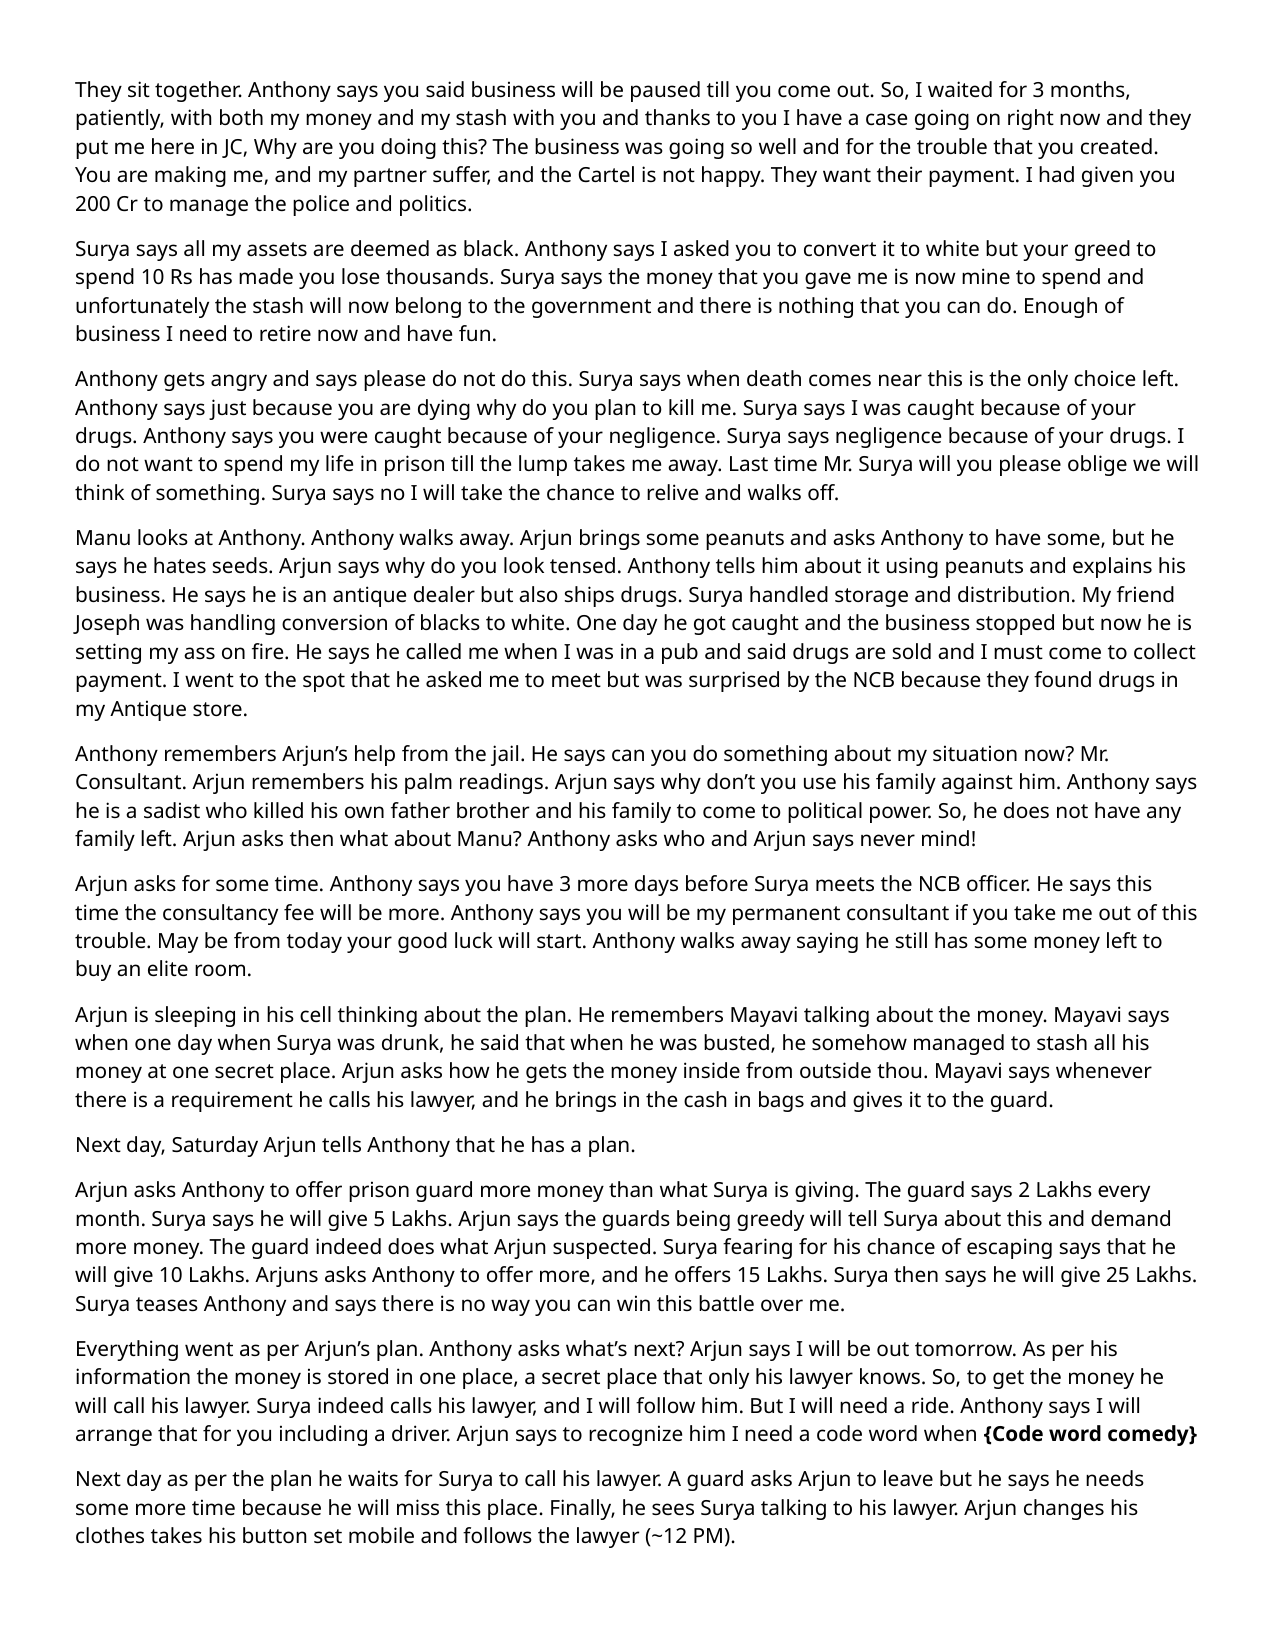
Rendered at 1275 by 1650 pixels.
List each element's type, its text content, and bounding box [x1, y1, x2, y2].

text Anthony gets angry and says please do not do this. Surya says when death comes near this is the only choice left. Anthony says just because you are dying why do you plan to kill me. Surya says I was caught because of your drugs. Anthony says you were caught because of your negligence. Surya says negligence because of your drugs. I do not want to spend my life in prison till the lump takes me away. Last time Mr. Surya will you please oblige we will think of something. Surya says no I will take the chance to relive and walks off. [75, 364, 1200, 506]
text Arjun is sleeping in his cell thinking about the plan. He remembers Mayavi talking about the money. Mayavi says when one day when Surya was drunk, he said that when he was busted, he somehow managed to stash all his money at one secret place. Arjun asks how he gets the money inside from outside thou. Mayavi says whenever there is a requirement he calls his lawyer, and he brings in the cash in bags and gives it to the guard. [75, 1000, 1200, 1113]
text Next day, Saturday Arjun tells Anthony that he has a plan. [75, 1130, 1200, 1158]
text Surya says all my assets are deemed as black. Anthony says I asked you to convert it to white but your greed to spend 10 Rs has made you lose thousands. Surya says the money that you gave me is now mine to spend and unfortunately the stash will now belong to the government and there is nothing that you can do. Enough of business I need to retire now and have fun. [75, 234, 1200, 348]
text Anthony remembers Arjun’s help from the jail. He says can you do something about my situation now? Mr. Consultant. Arjun remembers his palm readings. Arjun says why don’t you use his family against him. Anthony says he is a sadist who killed his own father brother and his family to come to political power. So, he does not have any family left. Arjun asks then what about Manu? Anthony asks who and Arjun says never mind! [75, 739, 1200, 853]
text Arjun asks for some time. Anthony says you have 3 more days before Surya meets the NCB officer. He says this time the consultancy fee will be more. Anthony says you will be my permanent consultant if you take me out of this trouble. May be from today your good luck will start. Anthony walks away saying he still has some money left to buy an elite room. [75, 869, 1200, 983]
text They sit together. Anthony says you said business will be paused till you come out. So, I waited for 3 months, patiently, with both my money and my stash with you and thanks to you I have a case going on right now and they put me here in JC, Why are you doing this? The business was going so well and for the trouble that you created. You are making me, and my partner suffer, and the Cartel is not happy. They want their payment. I had given you 200 Cr to manage the police and politics. [75, 75, 1200, 217]
text Manu looks at Anthony. Anthony walks away. Arjun brings some peanuts and asks Anthony to have some, but he says he hates seeds. Arjun says why do you look tensed. Anthony tells him about it using peanuts and explains his business. He says he is an antique dealer but also ships drugs. Surya handled storage and distribution. My friend Joseph was handling conversion of blacks to white. One day he got caught and the business stopped but now he is setting my ass on fire. He says he called me when I was in a pub and said drugs are sold and I must come to collect payment. I went to the spot that he asked me to meet but was surprised by the NCB because they found drugs in my Antique store. [75, 523, 1200, 722]
